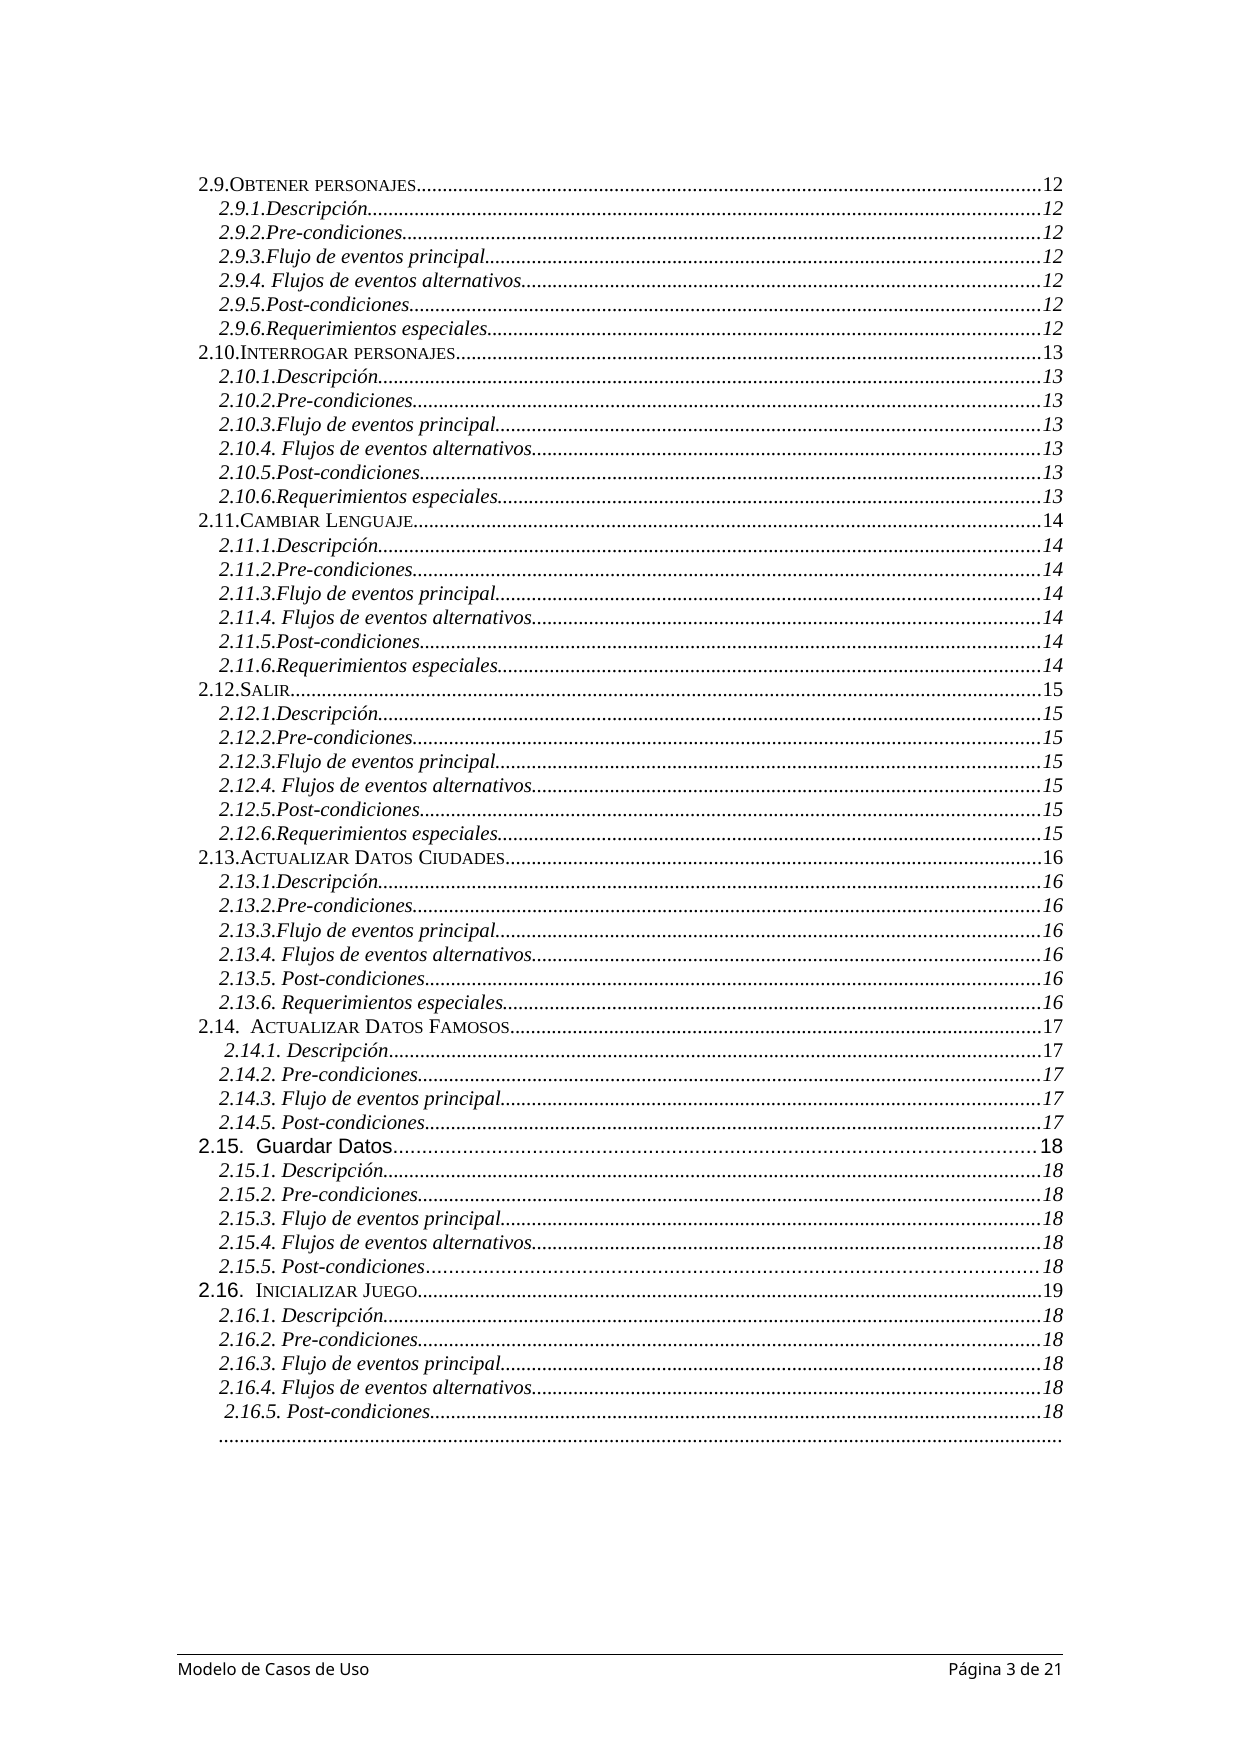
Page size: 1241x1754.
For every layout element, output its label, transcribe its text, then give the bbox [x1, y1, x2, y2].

text 2.10.2.Pre-condiciones 13 [219, 388, 1063, 412]
text 2.14. Actualizar Datos Famosos 17 [198, 1014, 1063, 1038]
text 2.15.4. Flujos de eventos alternativos 18 [219, 1230, 1063, 1254]
text 2.11.Cambiar Lenguaje 14 [198, 508, 1063, 532]
text 2.11.2.Pre-condiciones 14 [219, 557, 1063, 581]
text 2.12.2.Pre-condiciones 15 [219, 725, 1063, 749]
text 2.9.2.Pre-condiciones 12 [219, 220, 1063, 244]
text 2.15.2. Pre-condiciones 18 [219, 1182, 1063, 1206]
text 2.12.5.Post-condiciones 15 [219, 797, 1063, 821]
text 2.13.6. Requerimientos especiales 16 [219, 990, 1063, 1014]
text 2.14.2. Pre-condiciones 17 [219, 1062, 1063, 1086]
text 18 [219, 1158, 1063, 1182]
text 2.16. Inicializar Juego 19 [198, 1278, 1063, 1302]
text 2.9.5.Post-condiciones 12 [219, 292, 1063, 316]
text 2.16.4. Flujos de eventos alternativos 18 [219, 1375, 1063, 1399]
text 2.14.1. Descripción 17 [198, 1038, 1063, 1062]
text 2.10.4. Flujos de eventos alternativos 13 [219, 436, 1063, 460]
text 2.16.2. Pre-condiciones 18 [219, 1327, 1063, 1351]
text 2.11.4. Flujos de eventos alternativos 14 [219, 605, 1063, 629]
text 2.10.5.Post-condiciones 13 [219, 460, 1063, 484]
text 2.14.5. Post-condiciones 17 [219, 1110, 1063, 1134]
text 2.10.Interrogar personajes 13 [198, 340, 1063, 364]
text 2.13.5. Post-condiciones 16 [219, 966, 1063, 990]
text 2.10.1.Descripción 13 [219, 364, 1063, 388]
text 2.15.5. Post-condiciones 18 [219, 1254, 1063, 1278]
text 2.13.2.Pre-condiciones 16 [219, 893, 1063, 917]
text 2.13.1.Descripción 16 [219, 869, 1063, 893]
text 2.13.Actualizar Datos Ciudades 16 [198, 845, 1063, 869]
text 2.13.3.Flujo de eventos principal 16 [219, 917, 1063, 942]
text 2.12.1.Descripción 15 [219, 701, 1063, 725]
text 2.16.5. Post-condiciones 18 [219, 1399, 1063, 1447]
text 2.9.Obtener personajes 12 [198, 172, 1063, 196]
text 18 [219, 1302, 1063, 1327]
text 2.11.3.Flujo de eventos principal 14 [219, 581, 1063, 605]
text 2.11.1.Descripción 14 [219, 532, 1063, 557]
text 2.13.4. Flujos de eventos alternativos 16 [219, 942, 1063, 966]
text 2.11.6.Requerimientos especiales 14 [219, 653, 1063, 677]
text 2.9.3.Flujo de eventos principal 12 [219, 244, 1063, 268]
text 2.16.3. Flujo de eventos principal 18 [219, 1351, 1063, 1375]
text 2.12.3.Flujo de eventos principal 15 [219, 749, 1063, 773]
text 2.14.3. Flujo de eventos principal 17 [219, 1086, 1063, 1110]
text 2.15. Guardar Datos 18 [198, 1134, 1063, 1158]
text 2.12.Salir 15 [198, 677, 1063, 701]
text 2.12.4. Flujos de eventos alternativos 15 [219, 773, 1063, 797]
text 2.10.6.Requerimientos especiales 13 [219, 484, 1063, 508]
text 2.9.6.Requerimientos especiales 12 [219, 316, 1063, 340]
text 2.15.3. Flujo de eventos principal 18 [219, 1206, 1063, 1230]
text 2.9.4. Flujos de eventos alternativos 12 [219, 268, 1063, 292]
text 2.10.3.Flujo de eventos principal 13 [219, 412, 1063, 436]
text 2.12.6.Requerimientos especiales 15 [219, 821, 1063, 845]
text 2.9.1.Descripción 12 [219, 196, 1063, 220]
text 2.11.5.Post-condiciones 14 [219, 629, 1063, 653]
